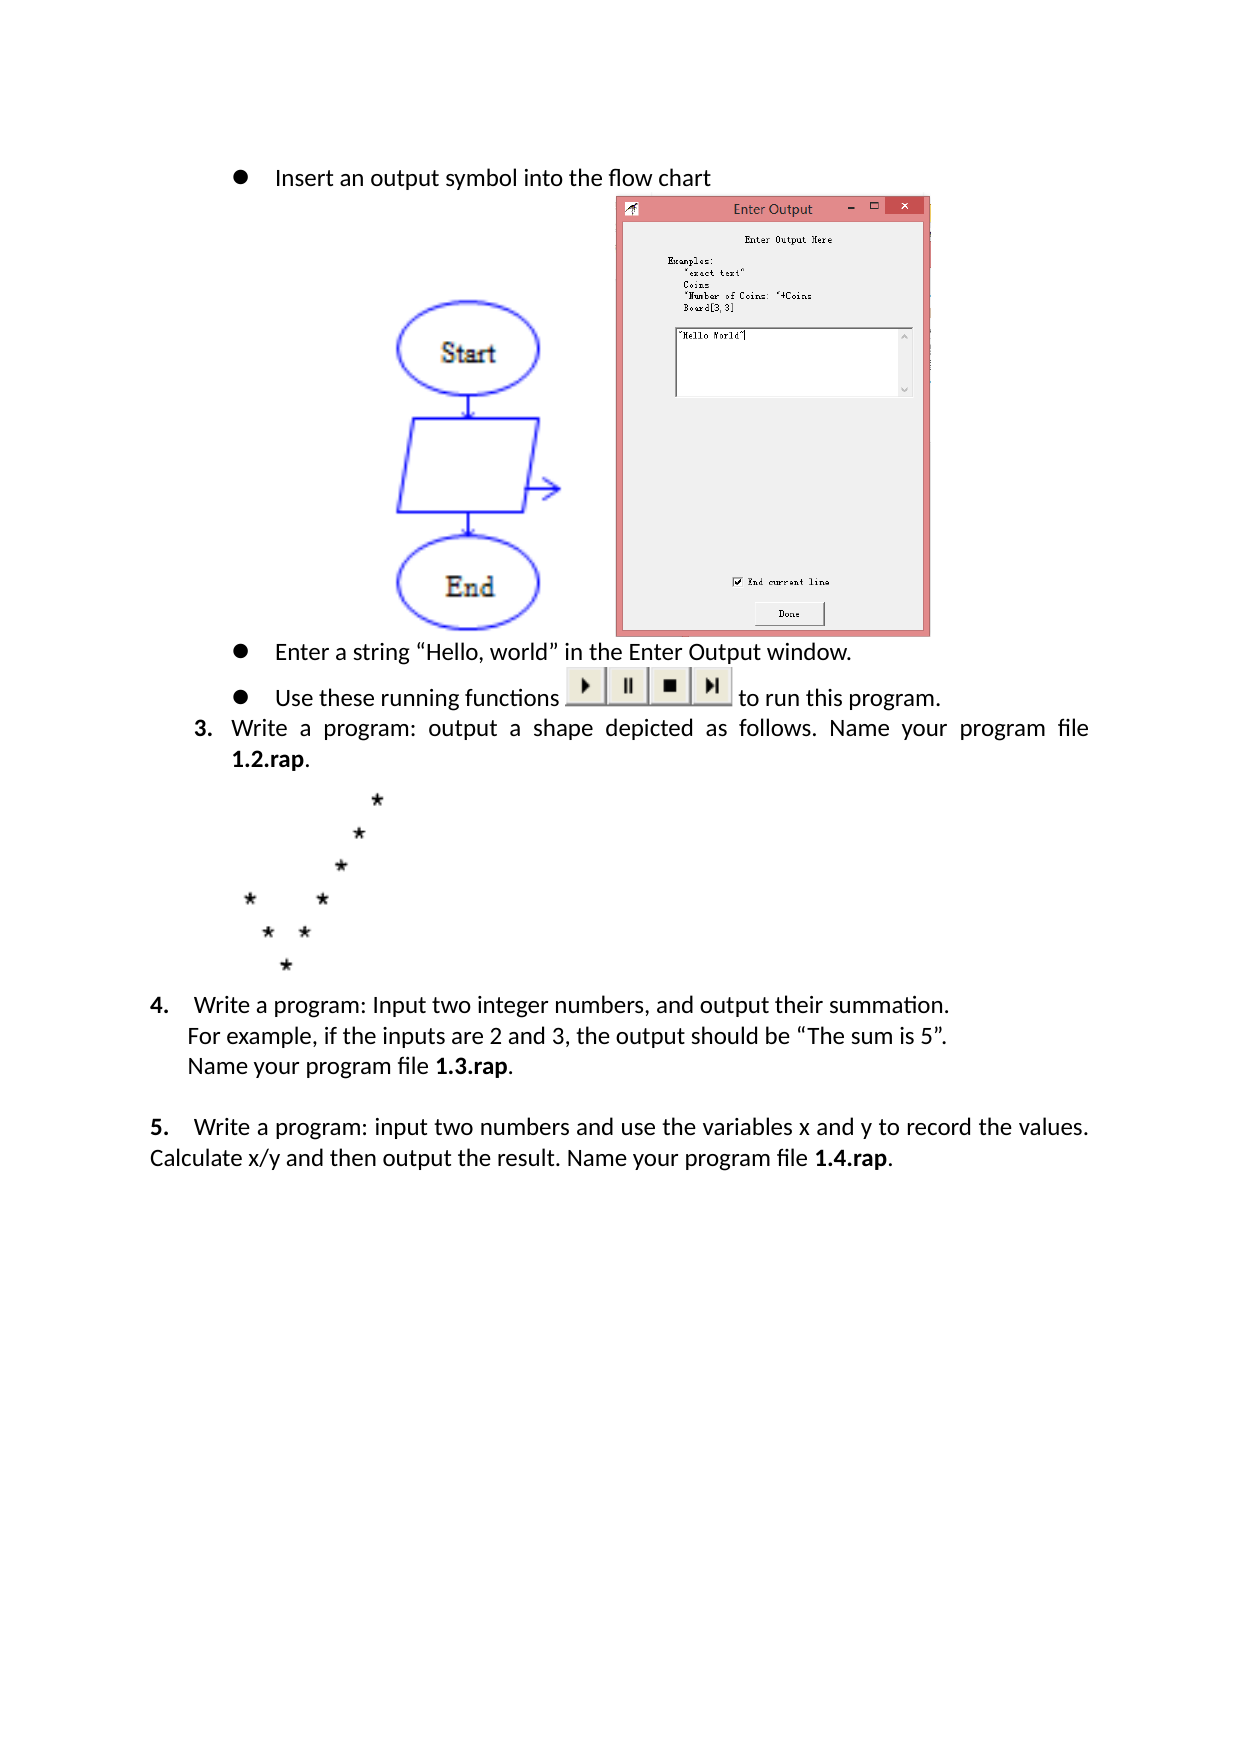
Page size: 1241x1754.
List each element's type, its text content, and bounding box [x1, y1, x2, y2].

list Enter a string “Hello, world” in the Enter Output window. [231, 636, 1090, 667]
list Insert an output symbol into the flow chart [231, 162, 1090, 192]
list Write a program: input two numbers and use the variables x and y to record the values. Calculate x/y and then output the result. Name your program file 1.4.rap. [150, 1111, 1090, 1172]
picture [353, 192, 931, 637]
list For example, if the inputs are 2 and 3, the output should be “The sum is 5”. [187, 1020, 1090, 1050]
list Use these running functions to run this program. [231, 667, 1090, 712]
list Name your program file 1.3.rap. [187, 1050, 1090, 1081]
list Write a program: output a shape depicted as follows. Name your program file 1.2.rap. [194, 712, 1090, 773]
picture [565, 667, 733, 707]
list Write a program: Input two integer numbers, and output their summation. [150, 989, 1090, 1020]
